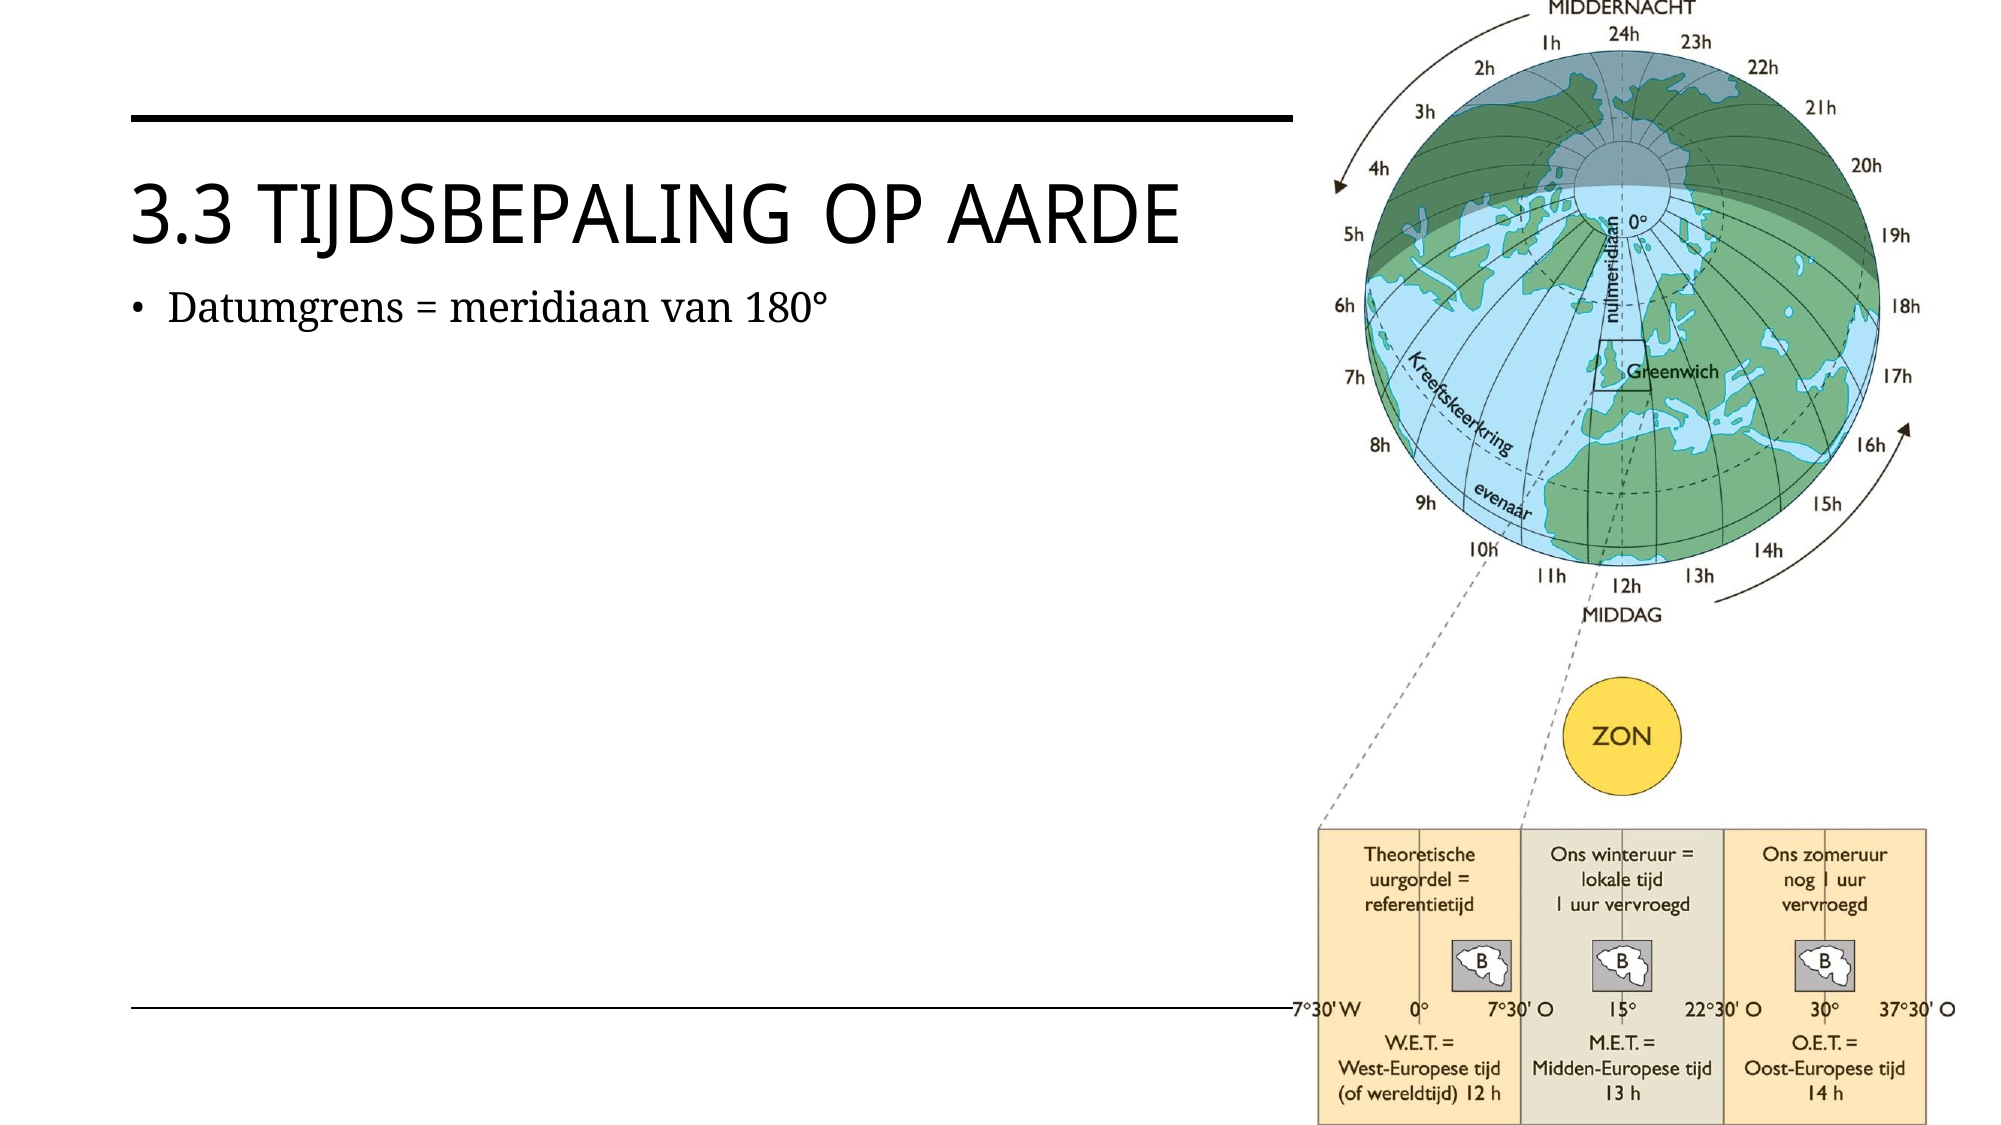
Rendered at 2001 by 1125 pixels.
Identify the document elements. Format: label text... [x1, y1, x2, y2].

picture [1293, 267, 1955, 278]
picture [1293, 335, 1955, 1125]
picture [1293, 0, 1955, 155]
subtitle 3.3 TIJDSBEPALING OP AARDE [130, 155, 1971, 267]
list Datumgrens = meridiaan van 180° [130, 278, 1971, 335]
